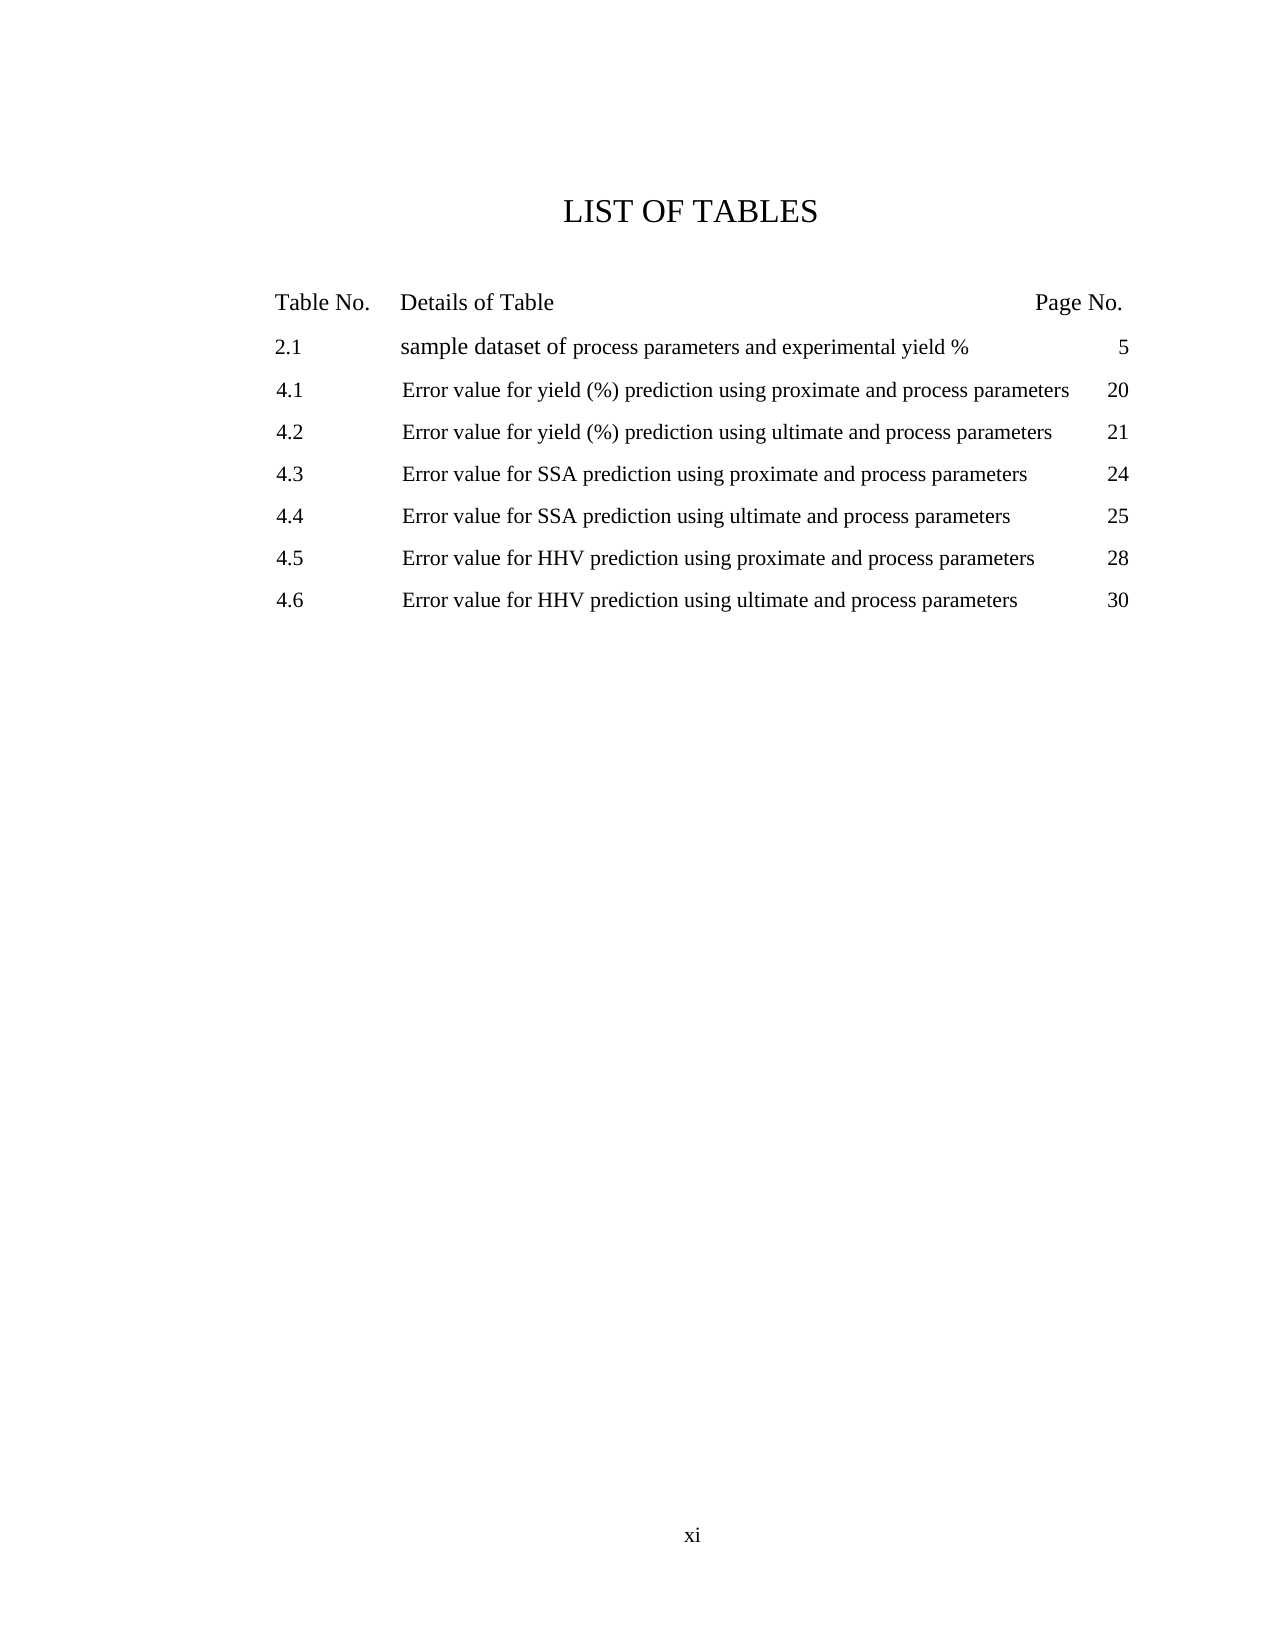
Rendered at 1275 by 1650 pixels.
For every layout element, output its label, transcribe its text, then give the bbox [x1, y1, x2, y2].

text Table No. Details of Table Page No. [274, 288, 1129, 316]
text 2.1 sample dataset of process parameters and experimental yield % 5 [274, 332, 1129, 360]
subtitle LIST OF TABLES [276, 191, 1105, 229]
